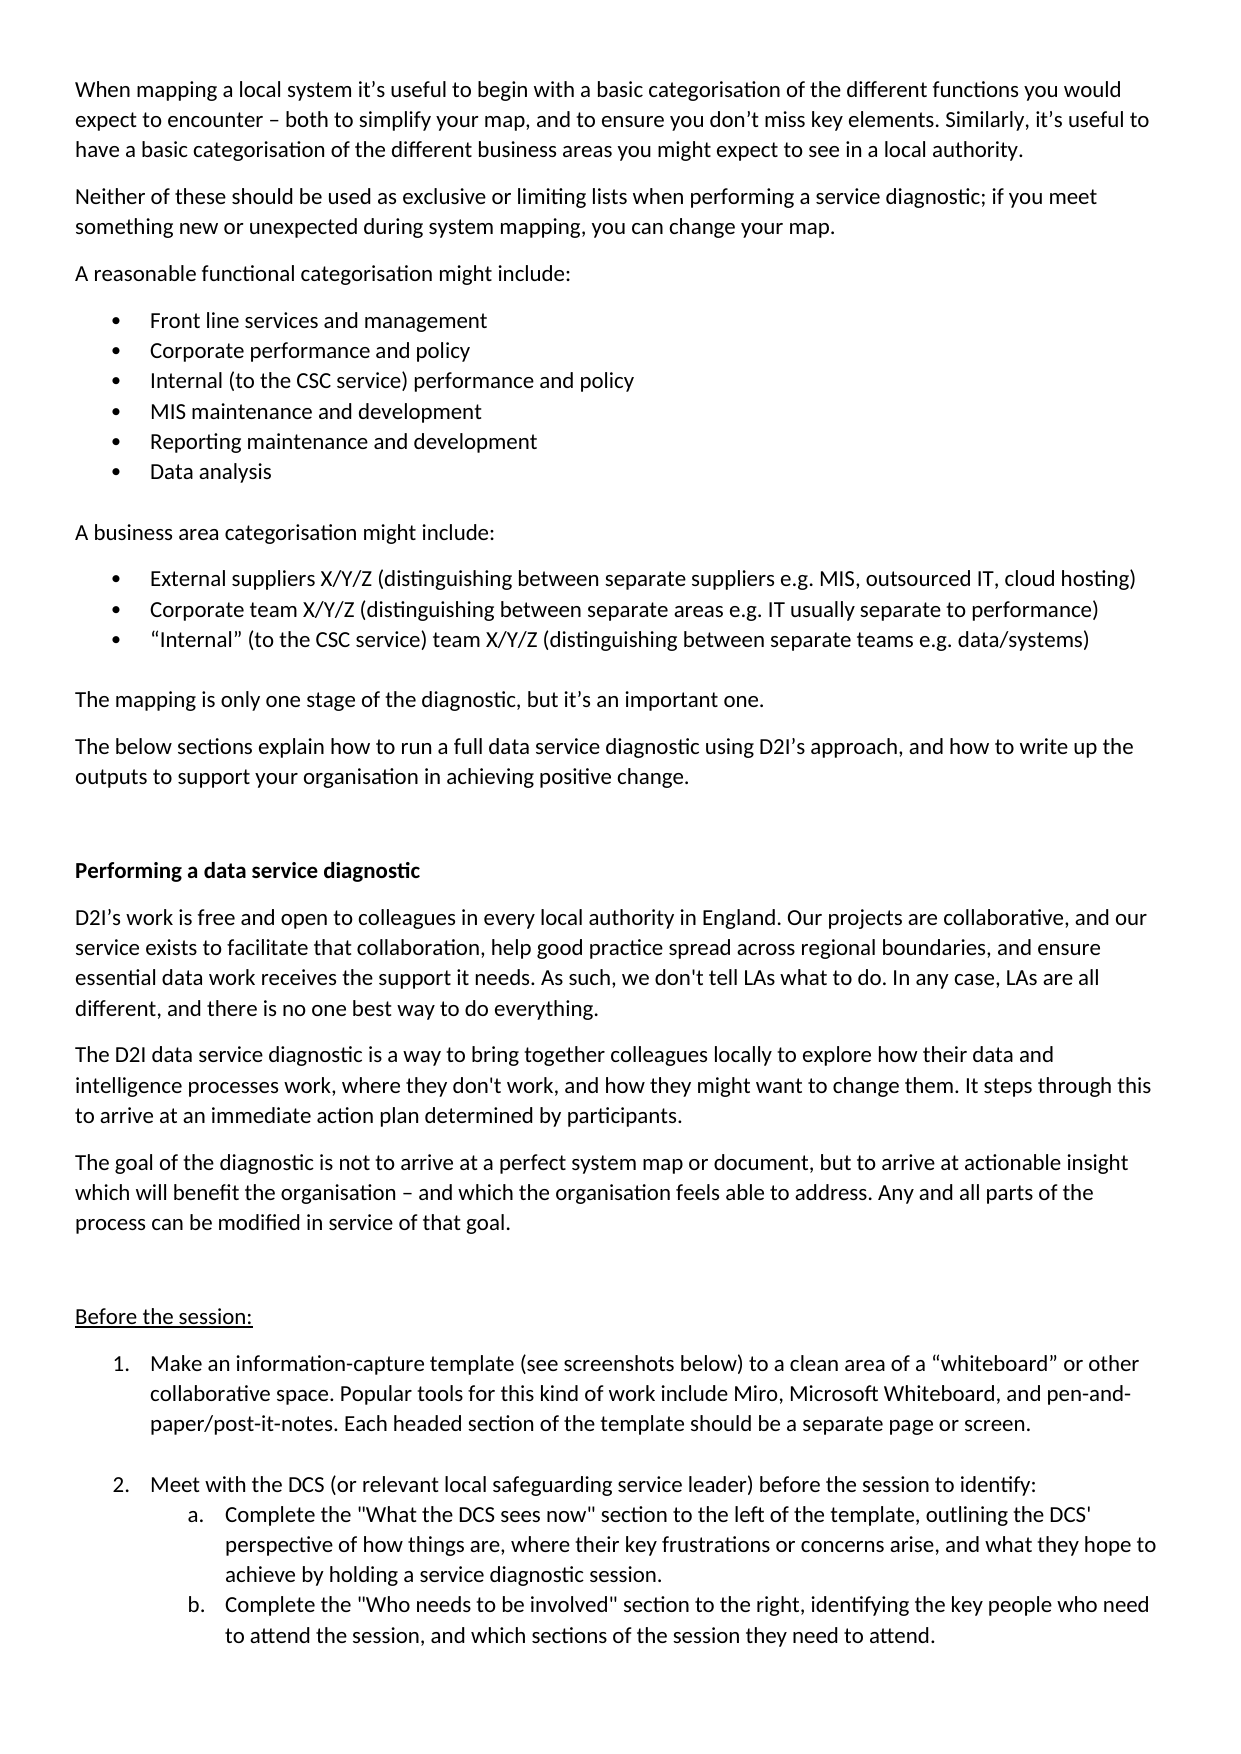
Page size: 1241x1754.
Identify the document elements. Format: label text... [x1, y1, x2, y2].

text A reasonable functional categorisation might include: [75, 259, 1165, 287]
list MIS maintenance and development [112, 397, 1165, 425]
list “Internal” (to the CSC service) team X/Y/Z (distinguishing between separate teams e.g. data/systems) [112, 625, 1165, 653]
text A business area categorisation might include: [75, 518, 1165, 546]
list Complete the "Who needs to be involved" section to the right, identifying the key people who need to attend the session, and which sections of the session they need to attend. [187, 1591, 1165, 1649]
list Data analysis [112, 457, 1165, 485]
list Meet with the DCS (or relevant local safeguarding service leader) before the session to identify: [112, 1470, 1165, 1498]
text The goal of the diagnostic is not to arrive at a perfect system map or document, but to arrive at actionable insight which will benefit the organisation – and which the organisation feels able to address. Any and all parts of the process can be modified in service of that goal. [75, 1148, 1165, 1236]
list External suppliers X/Y/Z (distinguishing between separate suppliers e.g. MIS, outsourced IT, cloud hosting) [112, 564, 1165, 593]
list Make an information-capture template (see screenshots below) to a clean area of a “whiteboard” or other collaborative space. Popular tools for this kind of work include Miro, Microsoft Whiteboard, and pen-and-paper/post-it-notes. Each headed section of the template should be a separate page or screen. [112, 1349, 1165, 1437]
text The mapping is only one stage of the diagnostic, but it’s an important one. [75, 685, 1165, 713]
list Internal (to the CSC service) performance and policy [112, 367, 1165, 395]
text The D2I data service diagnostic is a way to bring together colleagues locally to explore how their data and intelligence processes work, where they don't work, and how they might want to change them. It steps through this to arrive at an immediate action plan determined by participants. [75, 1041, 1165, 1129]
text The below sections explain how to run a full data service diagnostic using D2I’s approach, and how to write up the outputs to support your organisation in achieving positive change. [75, 732, 1165, 791]
text Neither of these should be used as exclusive or limiting lists when performing a service diagnostic; if you meet something new or unexpected during system mapping, you can change your map. [75, 182, 1165, 241]
text Performing a data service diagnostic [75, 856, 1165, 884]
list Front line services and management [112, 306, 1165, 334]
list Corporate performance and policy [112, 336, 1165, 364]
list Corporate team X/Y/Z (distinguishing between separate areas e.g. IT usually separate to performance) [112, 595, 1165, 623]
text Before the session: [75, 1302, 1165, 1330]
text When mapping a local system it’s useful to begin with a basic categorisation of the different functions you would expect to encounter – both to simplify your map, and to ensure you don’t miss key elements. Similarly, it’s useful to have a basic categorisation of the different business areas you might expect to see in a local authority. [75, 75, 1165, 163]
list Complete the "What the DCS sees now" section to the left of the template, outlining the DCS' perspective of how things are, where their key frustrations or concerns arise, and what they hope to achieve by holding a service diagnostic session. [187, 1500, 1165, 1588]
text D2I’s work is free and open to colleagues in every local authority in England. Our projects are collaborative, and our service exists to facilitate that collaboration, help good practice spread across regional boundaries, and ensure essential data work receives the support it needs. As such, we don't tell LAs what to do. In any case, LAs are all different, and there is no one best way to do everything. [75, 903, 1165, 1022]
list Reporting maintenance and development [112, 427, 1165, 455]
